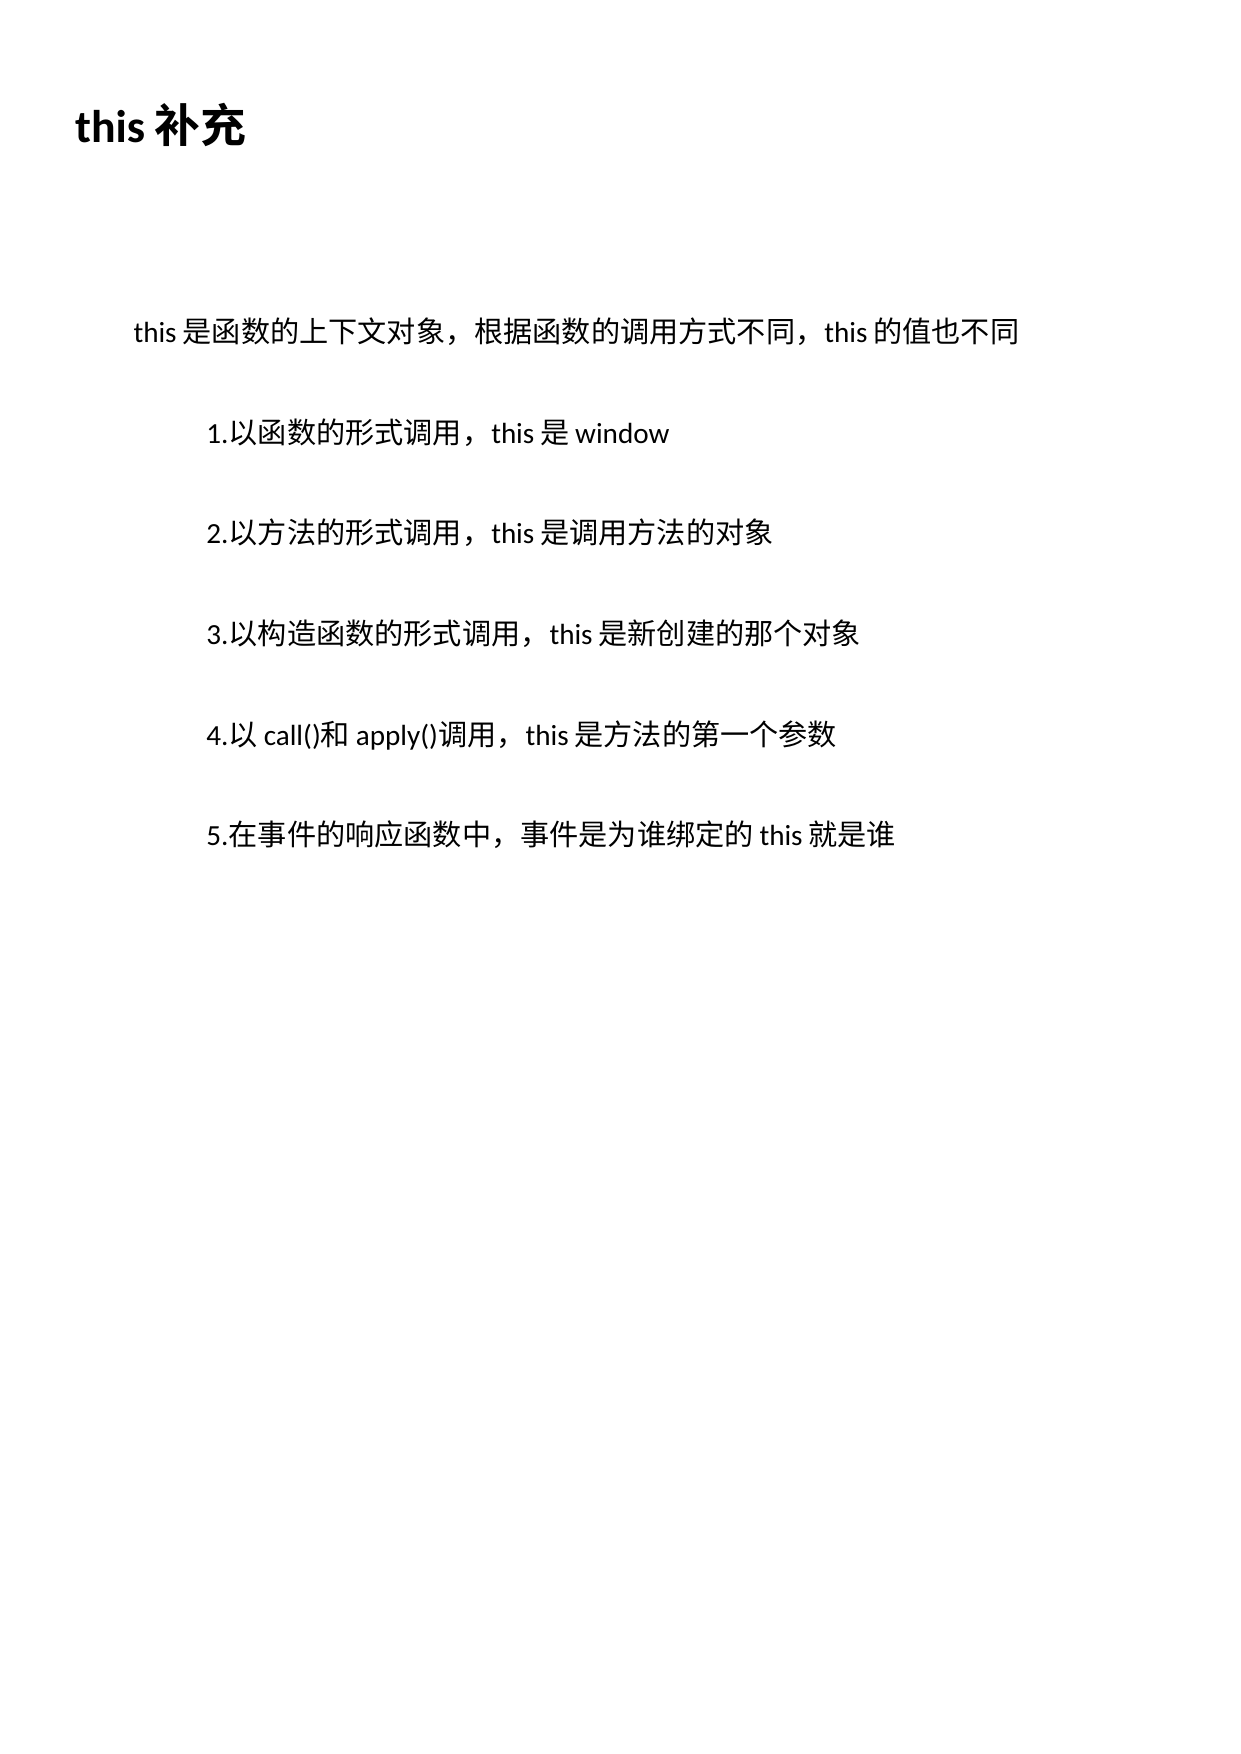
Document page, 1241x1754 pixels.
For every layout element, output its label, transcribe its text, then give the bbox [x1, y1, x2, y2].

text 5.在事件的响应函数中，事件是为谁绑定的this就是谁 [75, 793, 1165, 872]
text 1.以函数的形式调用，this是window [75, 391, 1165, 470]
text 2.以方法的形式调用，this是调用方法的对象 [75, 492, 1165, 571]
text 4.以call()和apply()调用，this是方法的第一个参数 [75, 693, 1165, 772]
text 3.以构造函数的形式调用，this是新创建的那个对象 [75, 592, 1165, 671]
text this是函数的上下文对象，根据函数的调用方式不同，this的值也不同 [75, 291, 1165, 370]
subtitle this补充 [75, 83, 1165, 163]
